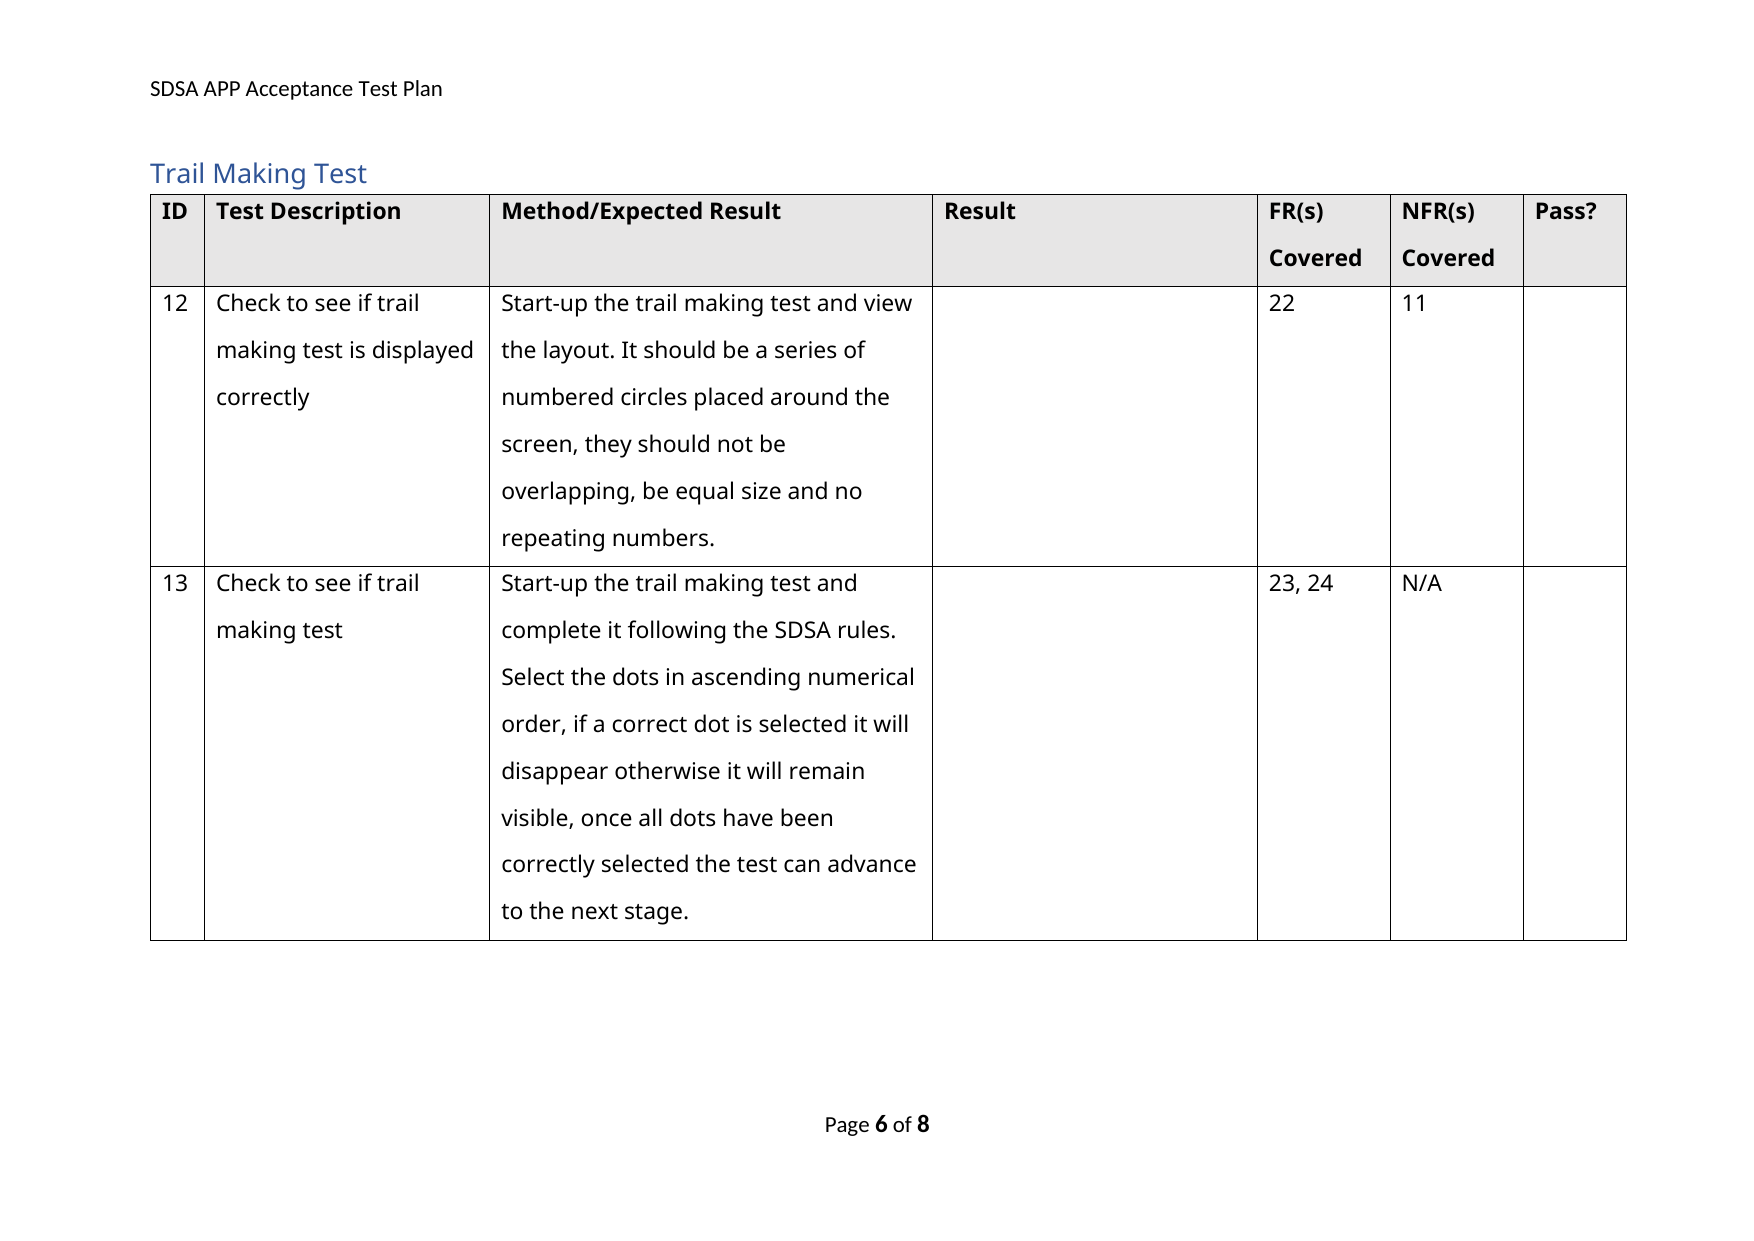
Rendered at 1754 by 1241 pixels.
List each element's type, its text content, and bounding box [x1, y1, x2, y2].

table_cell [933, 287, 1257, 566]
subtitle Trail Making Test [150, 154, 1604, 191]
table_cell 22 [1258, 287, 1390, 566]
table_cell [1524, 567, 1626, 939]
table_cell Start-up the trail making test and view the layout. It should be a series of numbered circles placed around the screen, they should not be overlapping, be equal size and no repeating numbers. [490, 287, 932, 566]
table_header Result [933, 195, 1257, 286]
table_header Test Description [205, 195, 489, 286]
table_header ID [151, 195, 204, 286]
table_cell 11 [1391, 287, 1523, 566]
table_cell [933, 567, 1257, 939]
table_cell [1524, 287, 1626, 566]
table_header FR(s) Covered [1258, 195, 1390, 286]
table_cell N/A [1391, 567, 1523, 939]
table_cell 23, 24 [1258, 567, 1390, 939]
table_cell Start-up the trail making test and complete it following the SDSA rules. Select the dots in ascending numerical order, if a correct dot is selected it will disappear otherwise it will remain visible, once all dots have been correctly selected the test can advance to the next stage. [490, 567, 932, 939]
table_header Method/Expected Result [490, 195, 932, 286]
table_cell Check to see if trail making test is displayed correctly [205, 287, 489, 566]
table_cell 13 [151, 567, 204, 939]
table_cell 12 [151, 287, 204, 566]
table_cell Check to see if trail making test [205, 567, 489, 939]
table_header Pass? [1524, 195, 1626, 286]
table_header NFR(s) Covered [1391, 195, 1523, 286]
